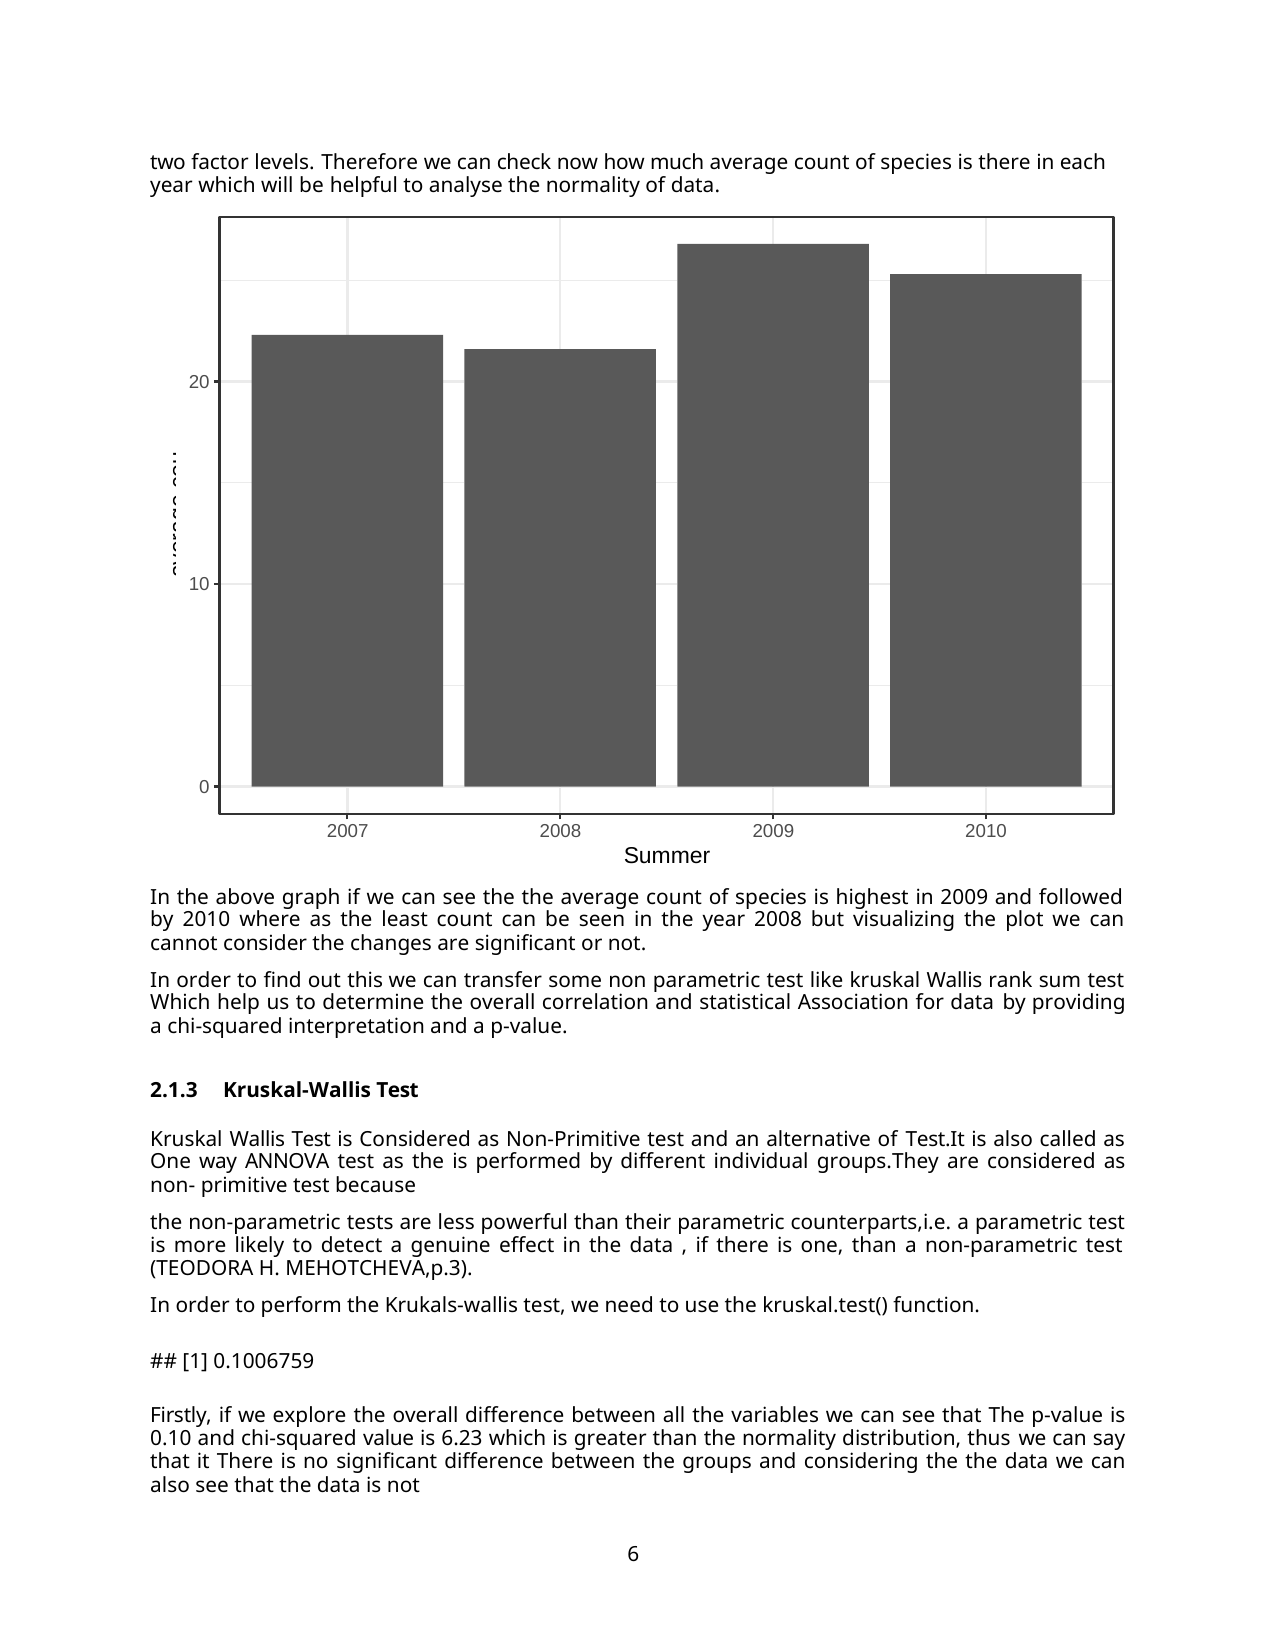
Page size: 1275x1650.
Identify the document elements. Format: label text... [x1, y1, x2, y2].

text In order to find out this we can transfer some non parametric test like kruskal Wallis rank sum test Which help us to determine the overall correlation and statistical Association for data by providing a chi-squared interpretation and a p-value. [150, 968, 1125, 1039]
text 20 [188, 371, 1137, 392]
text two factor levels. Therefore we can check now how much average count of species is there in each year which will be helpful to analyse the normality of data. [150, 151, 1137, 198]
text Firstly, if we explore the overall difference between all the variables we can see that The p-value is 0.10 and chi-squared value is 6.23 which is greater than the normality distribution, thus we can say that it There is no significant difference between the groups and considering the the data we can also see that the data is not [150, 1404, 1125, 1499]
subtitle Summer [421, 842, 912, 868]
text In order to perform the Krukals-wallis test, we need to use the kruskal.test() function. [150, 1291, 1137, 1319]
text the non-parametric tests are less powerful than their parametric counterparts,i.e. a parametric test is more likely to detect a genuine effect in the data , if there is one, than a non-parametric test (TEODORA H. MEHOTCHEVA,p.3). [150, 1211, 1125, 1282]
text Kruskal Wallis Test is Considered as Non-Primitive test and an alternative of Test.It is also called as One way ANNOVA test as the is performed by different individual groups.They are considered as non- primitive test because [150, 1128, 1125, 1199]
subtitle Kruskal-Wallis Test [150, 1075, 1137, 1103]
text In the above graph if we can see the the average count of species is highest in 2009 and followed by 2010 where as the least count can be seen in the year 2008 but visualizing the plot we can cannot consider the changes are significant or not. [150, 885, 1125, 956]
text 10 [188, 573, 1137, 595]
text ## [1] 0.1006759 [150, 1346, 1137, 1374]
text 2007 2008 2009 2010 [196, 820, 1137, 841]
text 0 [199, 776, 1137, 797]
